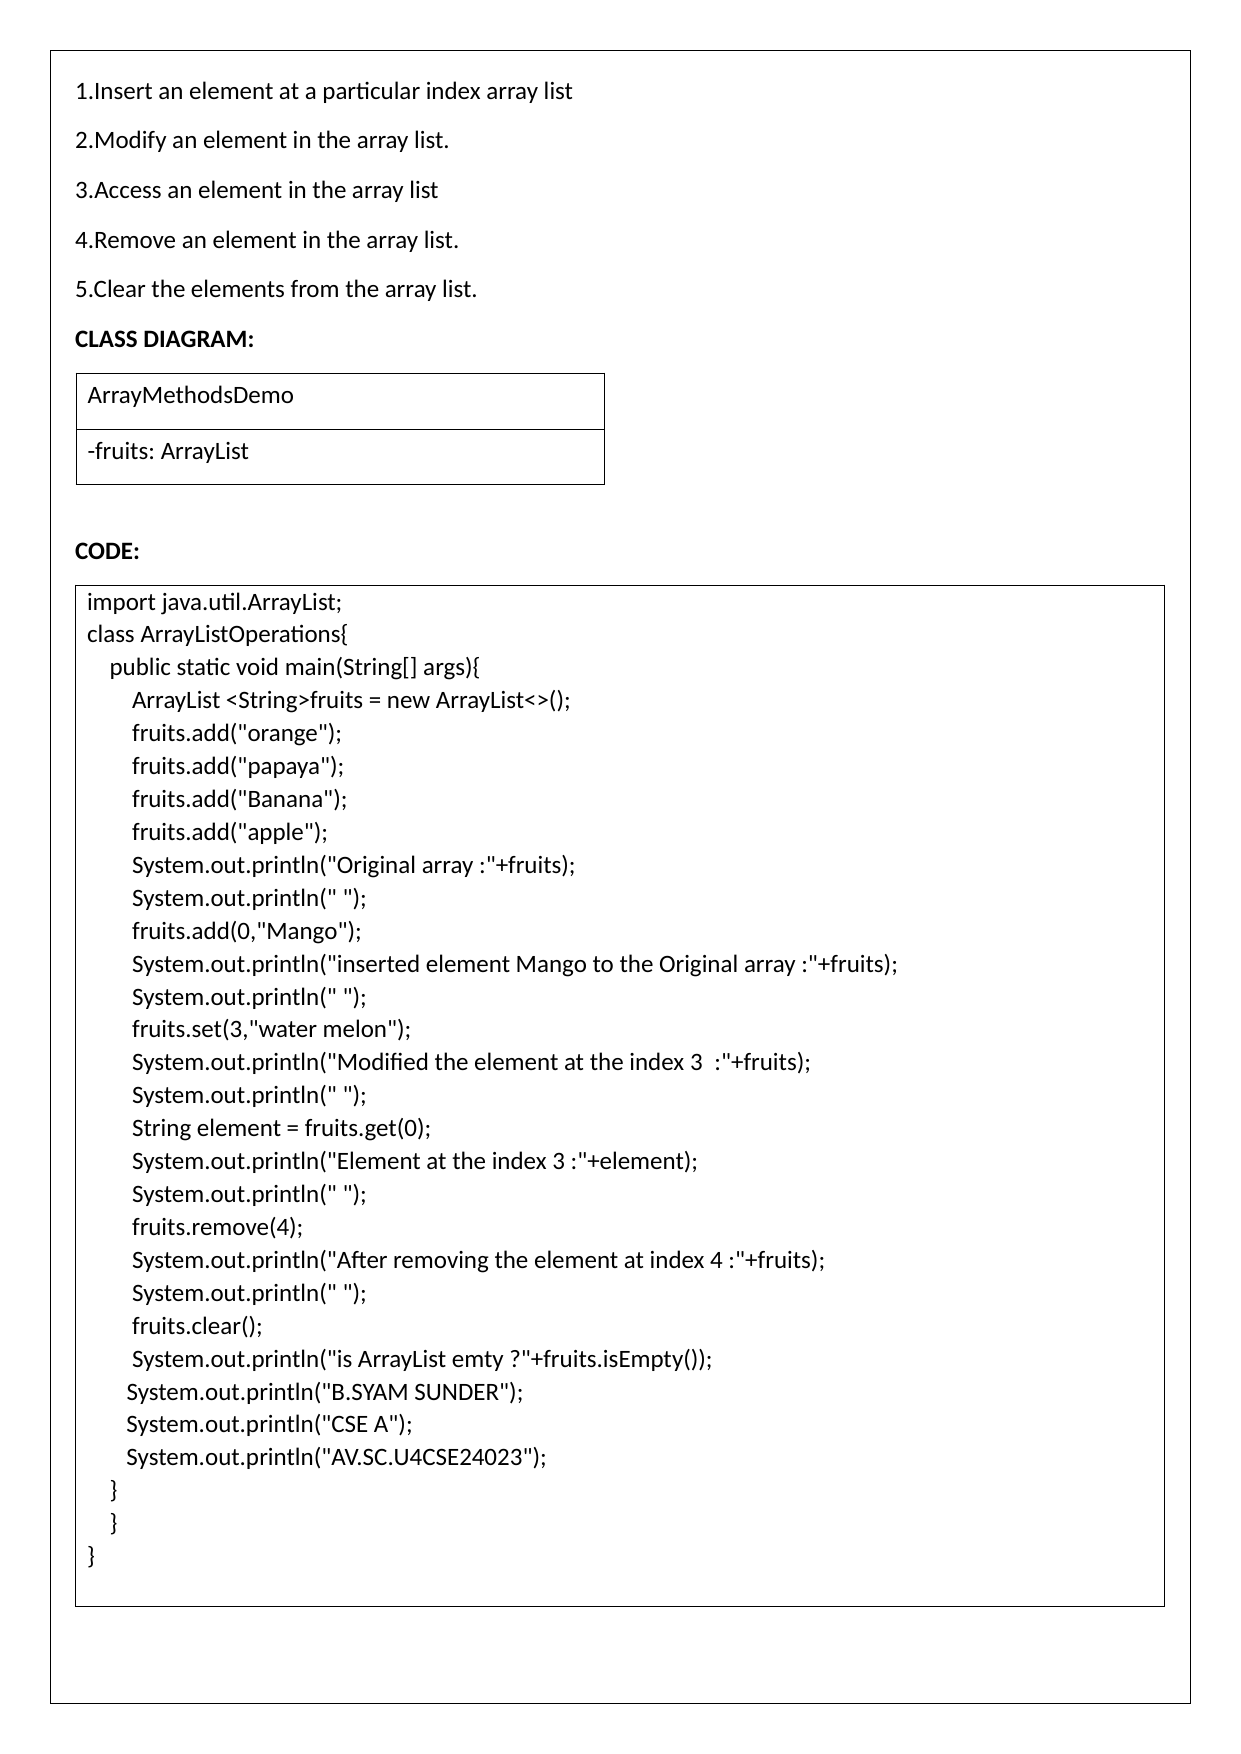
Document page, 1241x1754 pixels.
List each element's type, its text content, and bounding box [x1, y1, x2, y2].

table_header import java.util.ArrayList; class ArrayListOperations{ public static void main(String[] args){ ArrayList <String>fruits = new ArrayList<>(); fruits.add("orange"); fruits.add("papaya"); fruits.add("Banana"); fruits.add("apple"); System.out.println("Original array :"+fruits); System.out.println(" "); fruits.add(0,"Mango"); System.out.println("inserted element Mango to the Original array :"+fruits); System.out.println(" "); fruits.set(3,"water melon"); System.out.println("Modified the element at the index 3 :"+fruits); System.out.println(" "); String element = fruits.get(0); System.out.println("Element at the index 3 :"+element); System.out.println(" "); fruits.remove(4); System.out.println("After removing the element at index 4 :"+fruits); System.out.println(" "); fruits.clear(); System.out.println("is ArrayList emty ?"+fruits.isEmpty()); System.out.println("B.SYAM SUNDER"); System.out.println("CSE A"); System.out.println("AV.SC.U4CSE24023"); } } } [76, 586, 1164, 1606]
text 2.Modify an element in the array list. [75, 124, 1165, 155]
text 3.Access an element in the array list [75, 174, 1165, 205]
table_header ArrayMethodsDemo [77, 374, 604, 428]
text 4.Remove an element in the array list. [75, 224, 1165, 254]
text 1.Insert an element at a particular index array list [75, 75, 1165, 106]
text CLASS DIAGRAM: [75, 323, 1165, 353]
table_cell -fruits: ArrayList [77, 430, 604, 484]
text 5.Clear the elements from the array list. [75, 273, 1165, 304]
text CODE: [75, 535, 1165, 566]
